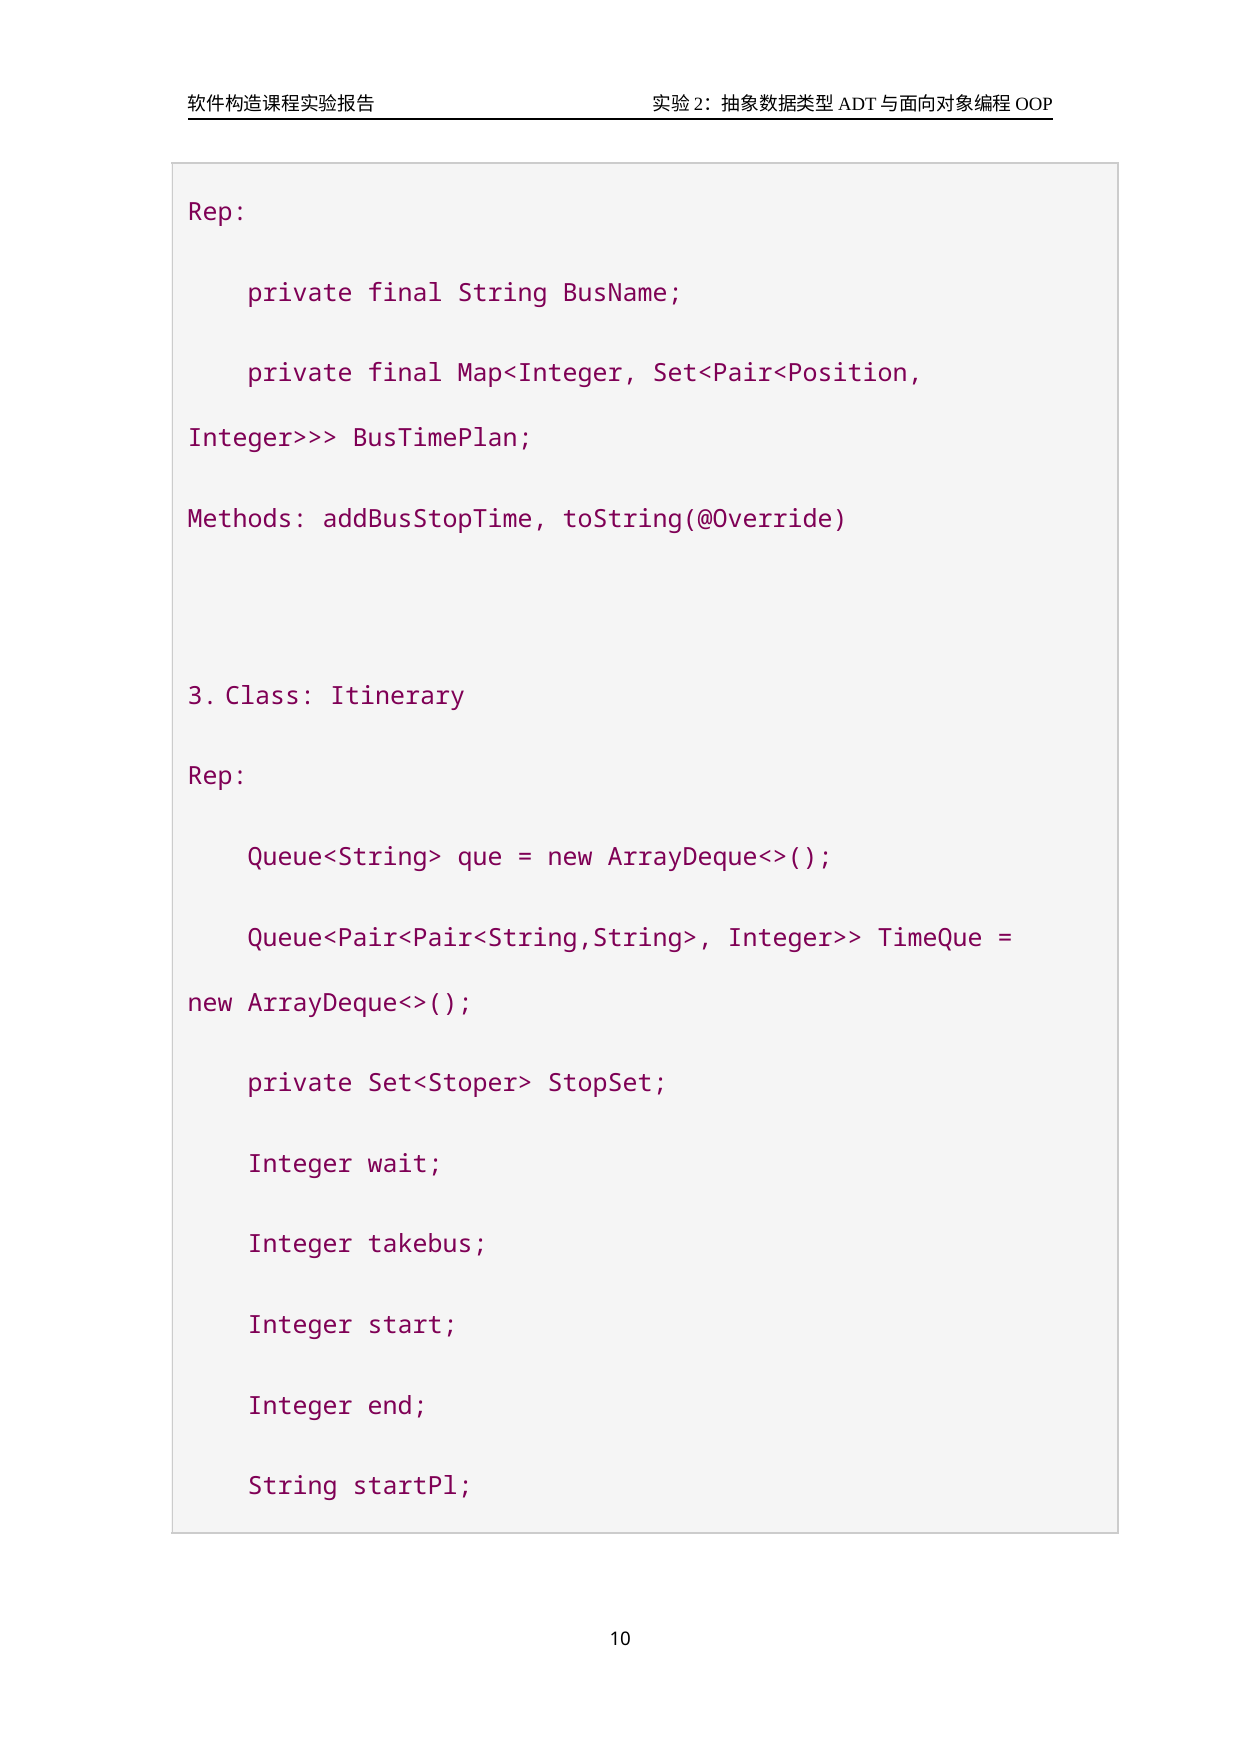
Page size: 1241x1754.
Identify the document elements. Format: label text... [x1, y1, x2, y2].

text private final Map<Integer, Set<Pair<Position, Integer>>> BusTimePlan; [173, 323, 1117, 469]
text private final String BusName; [173, 243, 1117, 323]
text Rep: [173, 726, 1117, 807]
list Class: Itinerary [173, 646, 1117, 726]
text Integer end; [173, 1356, 1117, 1436]
text Rep: [173, 164, 1117, 243]
text Integer takebus; [173, 1194, 1117, 1275]
text Queue<String> que = new ArrayDeque<>(); [173, 807, 1117, 888]
text Integer wait; [173, 1114, 1117, 1194]
text private Set<Stoper> StopSet; [173, 1033, 1117, 1114]
text Methods: addBusStopTime, toString(@Override) [173, 469, 1117, 549]
text String startPl; [173, 1436, 1117, 1532]
text Queue<Pair<Pair<String,String>, Integer>> TimeQue = new ArrayDeque<>(); [173, 888, 1117, 1033]
text Integer start; [173, 1275, 1117, 1356]
